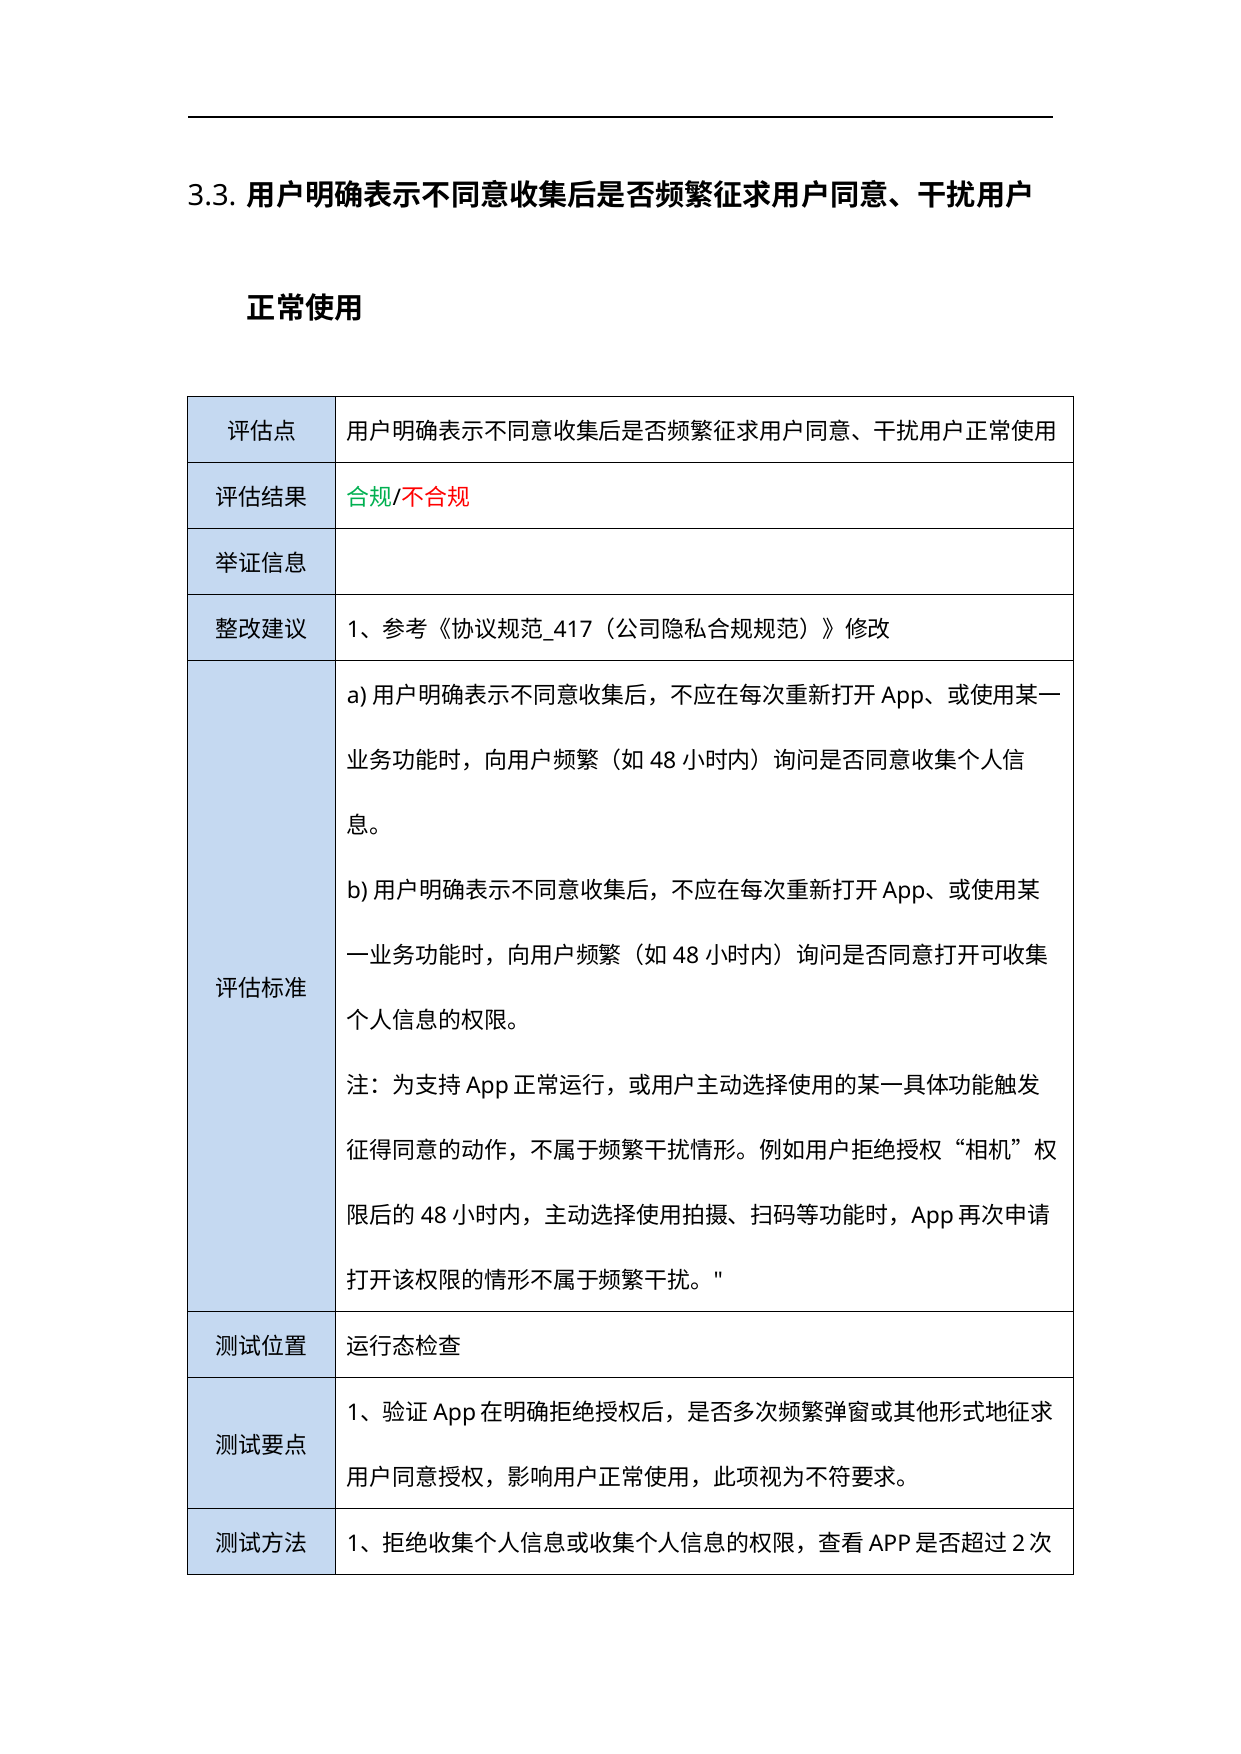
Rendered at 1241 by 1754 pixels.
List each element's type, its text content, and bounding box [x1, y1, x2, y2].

table_cell a) 用户明确表示不同意收集后，不应在每次重新打开App、或使用某一业务功能时，向用户频繁（如 48 小时内）询问是否同意收集个人信息。 b) 用户明确表示不同意收集后，不应在每次重新打开App、或使用某一业务功能时，向用户频繁（如 48 小时内）询问是否同意打开可收集个人信息的权限。 注：为支持App正常运行，或用户主动选择使用的某一具体功能触发征得同意的动作，不属于频繁干扰情形。例如用户拒绝授权“相机”权限后的 48 小时内，主动选择使用拍摄、扫码等功能时，App再次申请打开该权限的情形不属于频繁干扰。" [336, 661, 1073, 1311]
subtitle 用户明确表示不同意收集后是否频繁征求用户同意、干扰用户正常使用 [187, 161, 1053, 338]
table_cell 运行态检查 [336, 1312, 1073, 1377]
table_cell 测试方法 [188, 1509, 335, 1574]
table_header 用户明确表示不同意收集后是否频繁征求用户同意、干扰用户正常使用 [336, 397, 1073, 462]
table_cell 评估结果 [188, 463, 335, 528]
table_cell 测试要点 [188, 1378, 335, 1508]
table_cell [336, 1509, 1073, 1574]
table_header 评估点 [188, 397, 335, 462]
table_cell 评估标准 [188, 661, 335, 1311]
table_cell 整改建议 [188, 595, 335, 660]
table_cell 1、验证App在明确拒绝授权后，是否多次频繁弹窗或其他形式地征求用户同意授权，影响用户正常使用，此项视为不符要求。 [336, 1378, 1073, 1508]
table_cell 举证信息 [188, 529, 335, 594]
table_cell 合规/不合规 [336, 463, 1073, 528]
table_cell 测试位置 [188, 1312, 335, 1377]
table_cell 1、参考《协议规范_417（公司隐私合规规范）》修改 [336, 595, 1073, 660]
table_cell [336, 529, 1073, 594]
